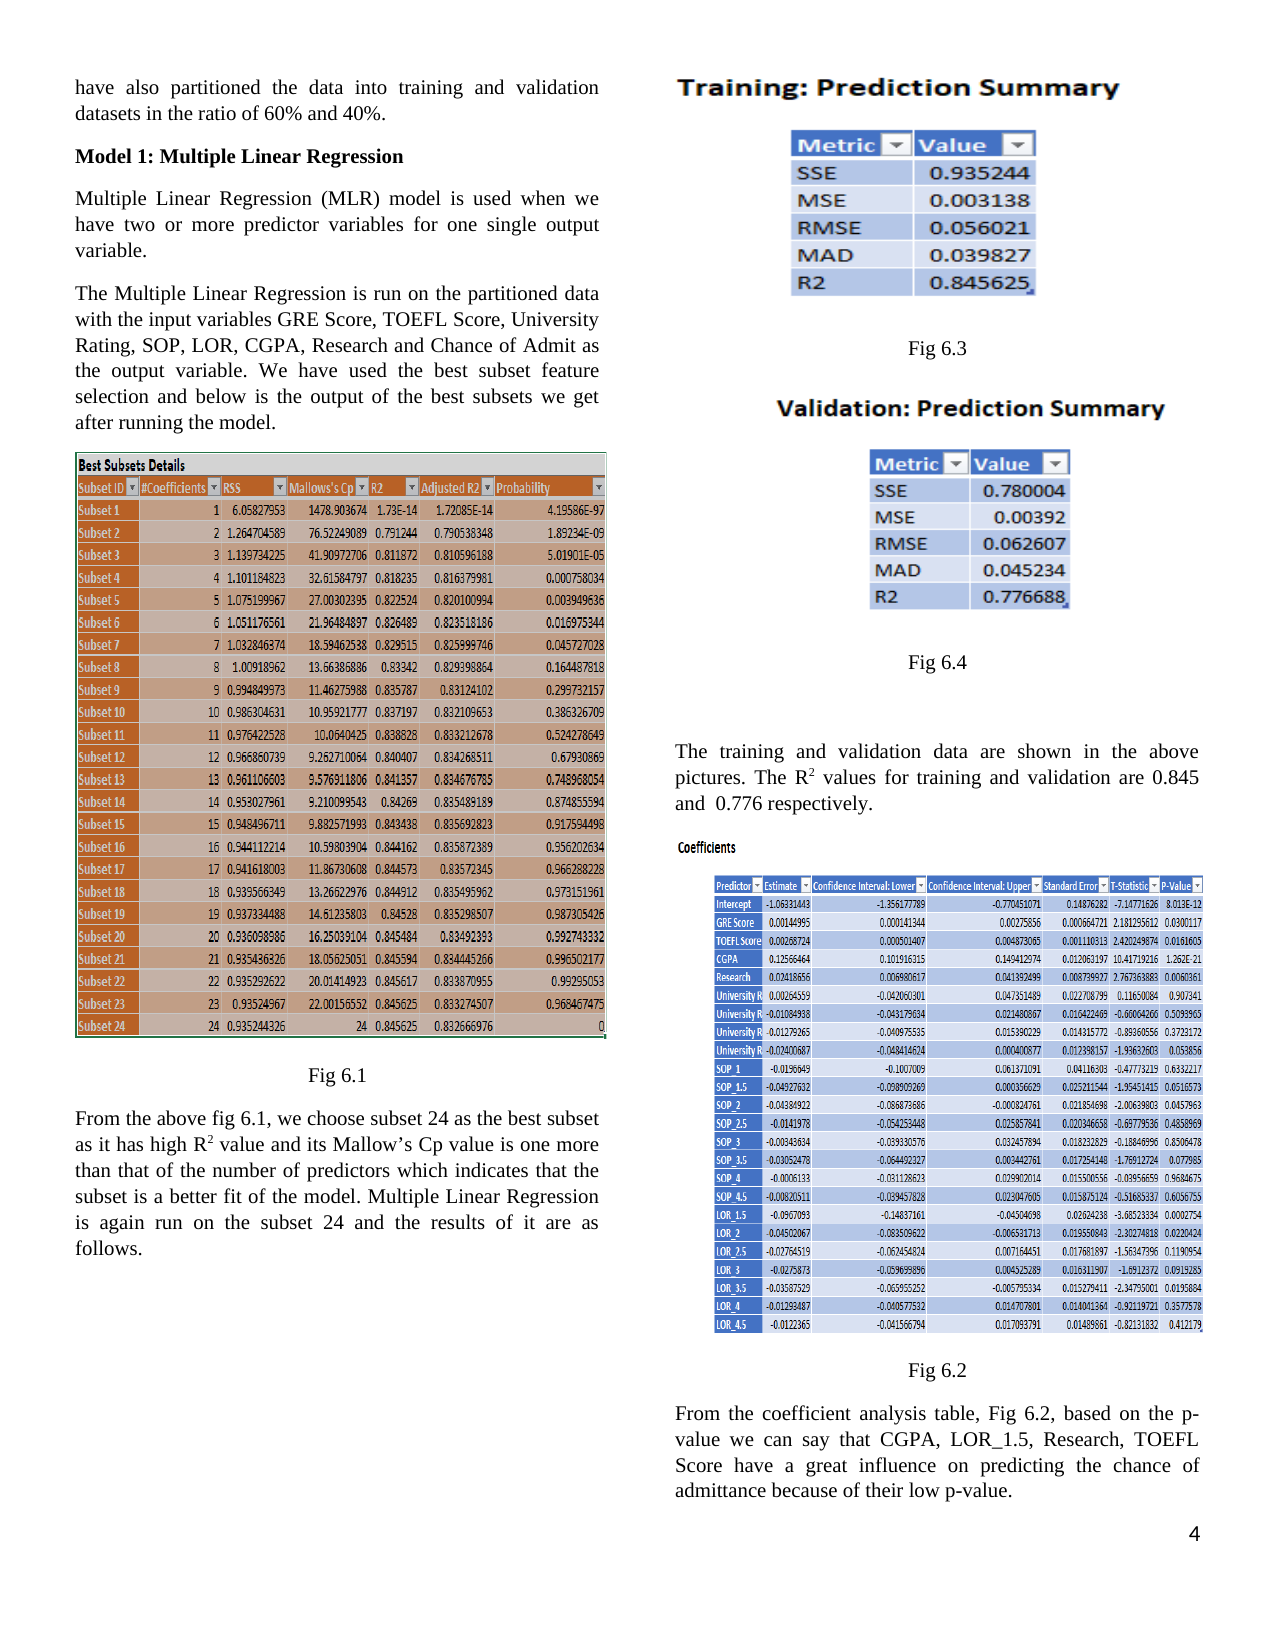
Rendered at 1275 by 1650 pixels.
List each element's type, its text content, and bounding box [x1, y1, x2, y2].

text The Multiple Linear Regression is run on the partitioned data with the input variables GRE Score, TOEFL Score, University Rating, SOP, LOR, CGPA, Research and Chance of Admit as the output variable. We have used the best subset feature selection and below is the output of the best subsets we get after running the model. [75, 281, 600, 434]
picture [763, 378, 1176, 632]
text Fig 6.4 [675, 650, 1200, 674]
text From the above fig 6.1, we choose subset 24 as the best subset as it has high R2 value and its Mallow’s Cp value is one more than that of the number of predictors which indicates that the subset is a better fit of the model. Multiple Linear Regression is again run on the subset 24 and the results of it are as follows. [75, 1106, 600, 1260]
picture [675, 75, 1135, 318]
text Fig 6.1 [75, 1063, 600, 1087]
text Fig 6.3 [675, 336, 1200, 360]
text The training and validation data are shown in the above pictures. The R2 values for training and validation are 0.845 and 0.776 respectively. [675, 739, 1200, 815]
picture [75, 452, 607, 1043]
text Multiple Linear Regression (MLR) model is used when we have two or more predictor variables for one single output variable. [75, 186, 600, 262]
text Fig 6.2 [675, 1358, 1200, 1382]
text From the coefficient analysis table, Fig 6.2, based on the p-value we can say that CGPA, LOR_1.5, Research, TOEFL Score have a great influence on predicting the chance of admittance because of their low p-value. [675, 1401, 1200, 1502]
text Model 1: Multiple Linear Regression [75, 143, 600, 168]
picture [675, 833, 1206, 1340]
